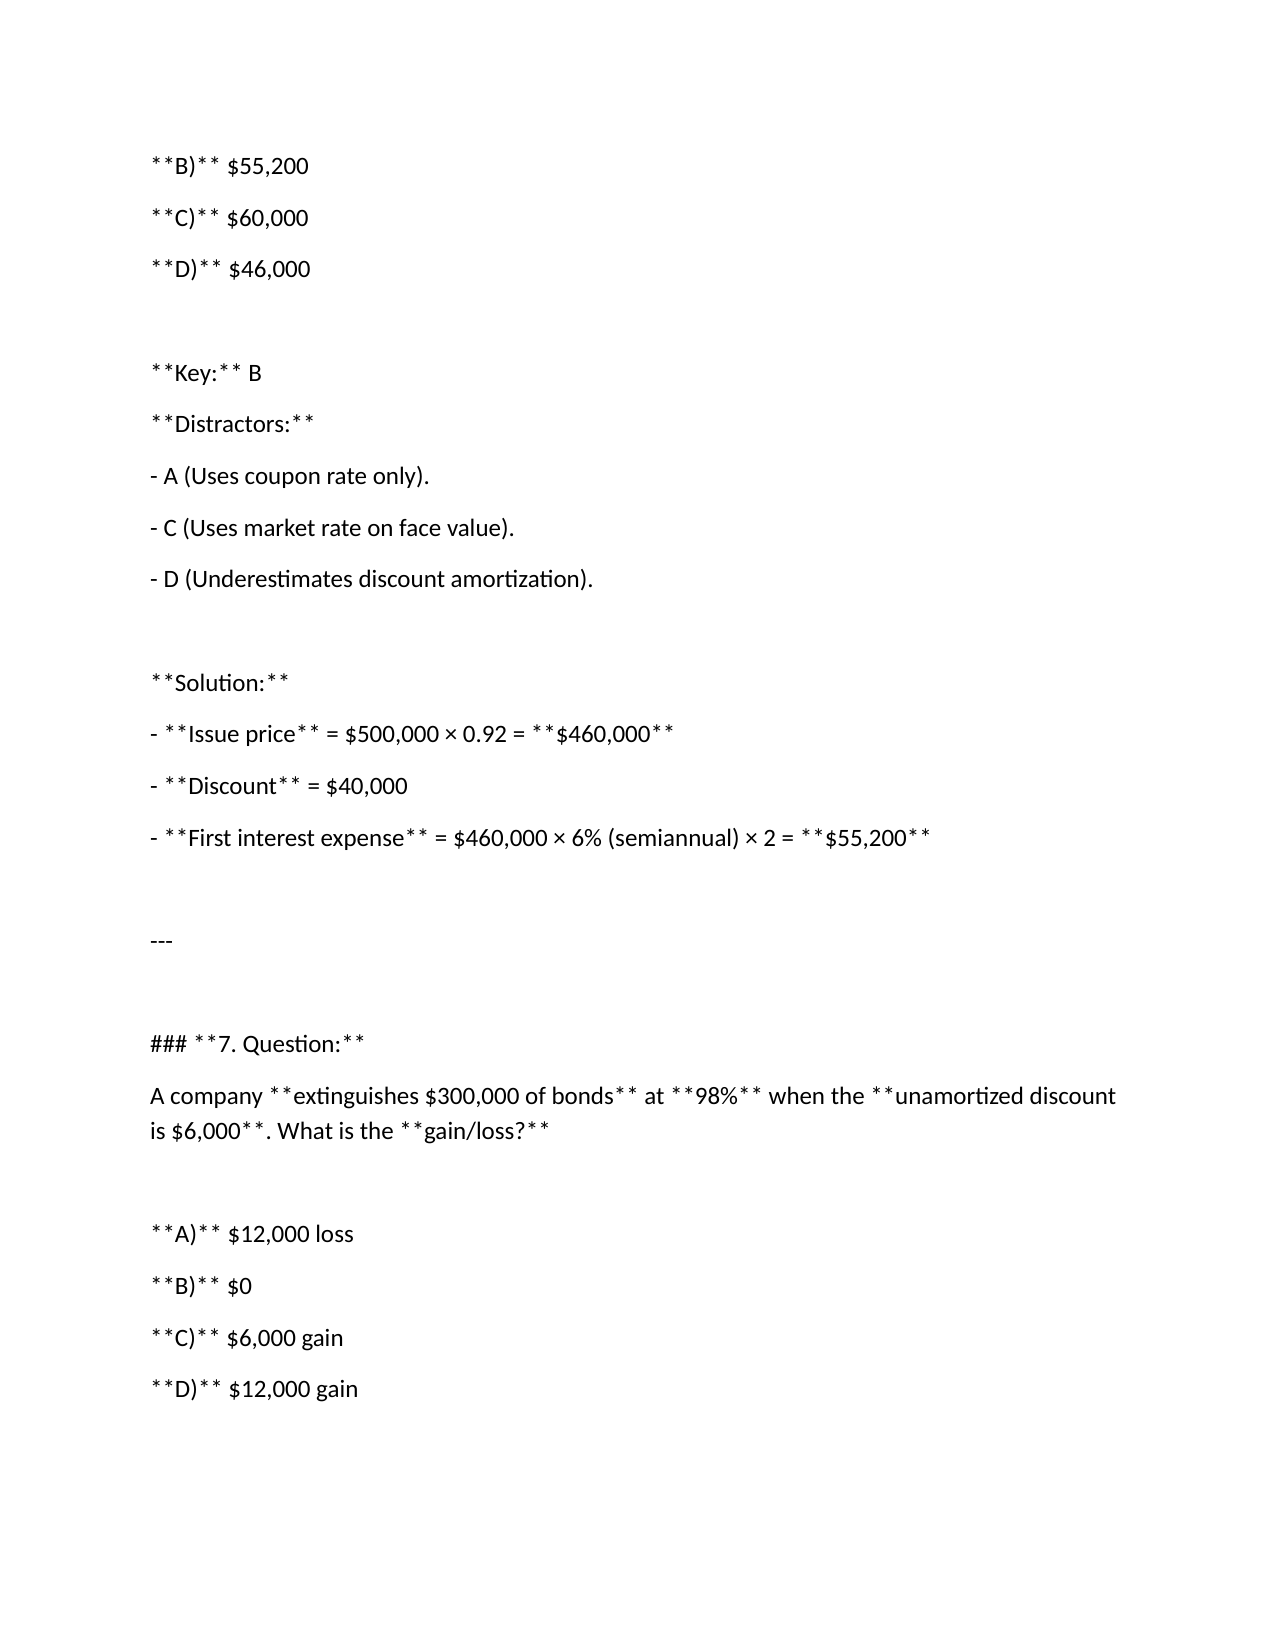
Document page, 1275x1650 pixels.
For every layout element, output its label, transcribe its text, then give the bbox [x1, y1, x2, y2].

text A company **extinguishes $300,000 of bonds** at **98%** when the **unamortized discount is $6,000**. What is the **gain/loss?** [150, 1080, 1125, 1146]
text - **First interest expense** = $460,000 × 6% (semiannual) × 2 = **$55,200** [150, 822, 1125, 852]
text **C)** $60,000 [150, 202, 1125, 232]
text **A)** $12,000 loss [150, 1218, 1125, 1249]
text **B)** $0 [150, 1270, 1125, 1301]
text - A (Uses coupon rate only). [150, 460, 1125, 491]
text **B)** $55,200 [150, 150, 1125, 181]
text --- [150, 925, 1125, 956]
text - **Issue price** = $500,000 × 0.92 = **$460,000** [150, 718, 1125, 749]
text ### **7. Question:** [150, 1028, 1125, 1059]
text **C)** $6,000 gain [150, 1322, 1125, 1352]
text - C (Uses market rate on face value). [150, 512, 1125, 542]
text **D)** $12,000 gain [150, 1373, 1125, 1404]
text **Solution:** [150, 667, 1125, 697]
text **Distractors:** [150, 408, 1125, 439]
text **Key:** B [150, 357, 1125, 387]
text - D (Underestimates discount amortization). [150, 563, 1125, 594]
text **D)** $46,000 [150, 253, 1125, 284]
text - **Discount** = $40,000 [150, 770, 1125, 801]
